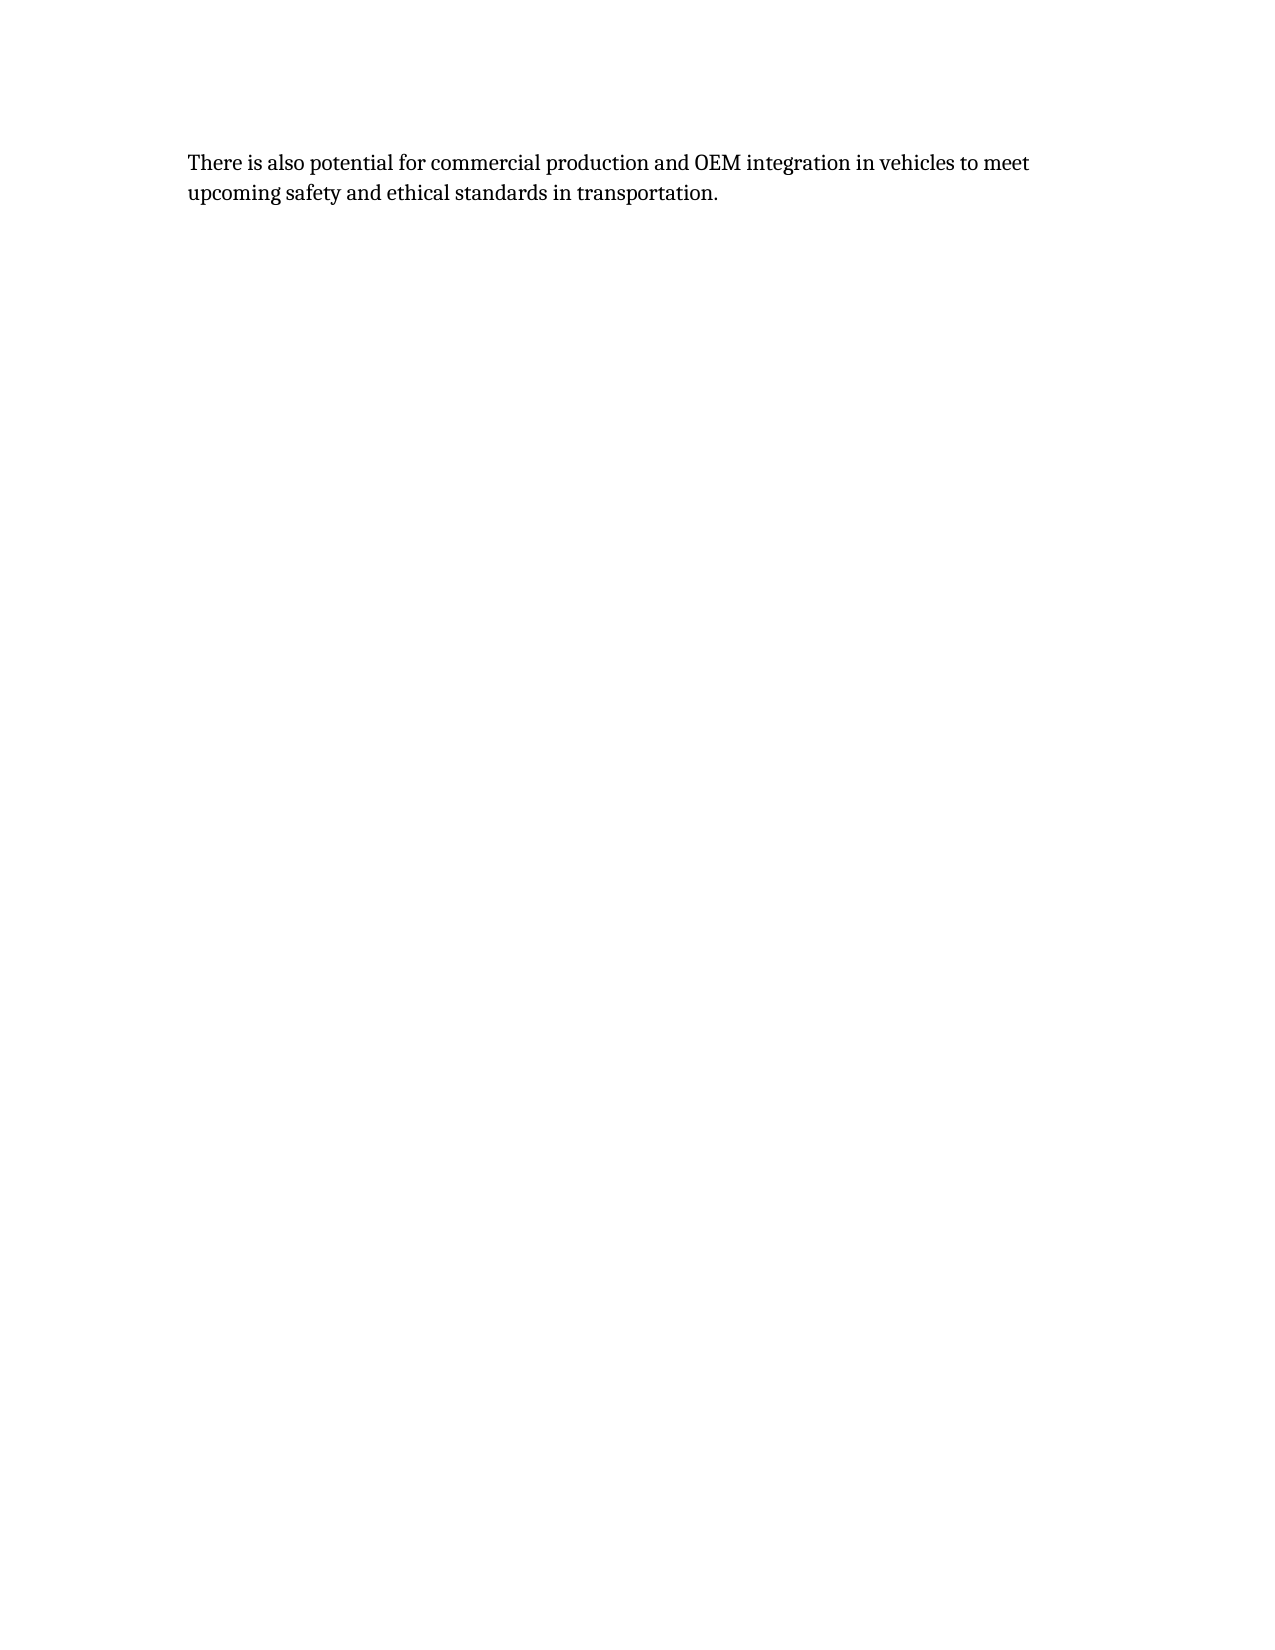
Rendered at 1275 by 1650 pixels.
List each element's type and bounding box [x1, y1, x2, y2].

text [187, 150, 1087, 207]
